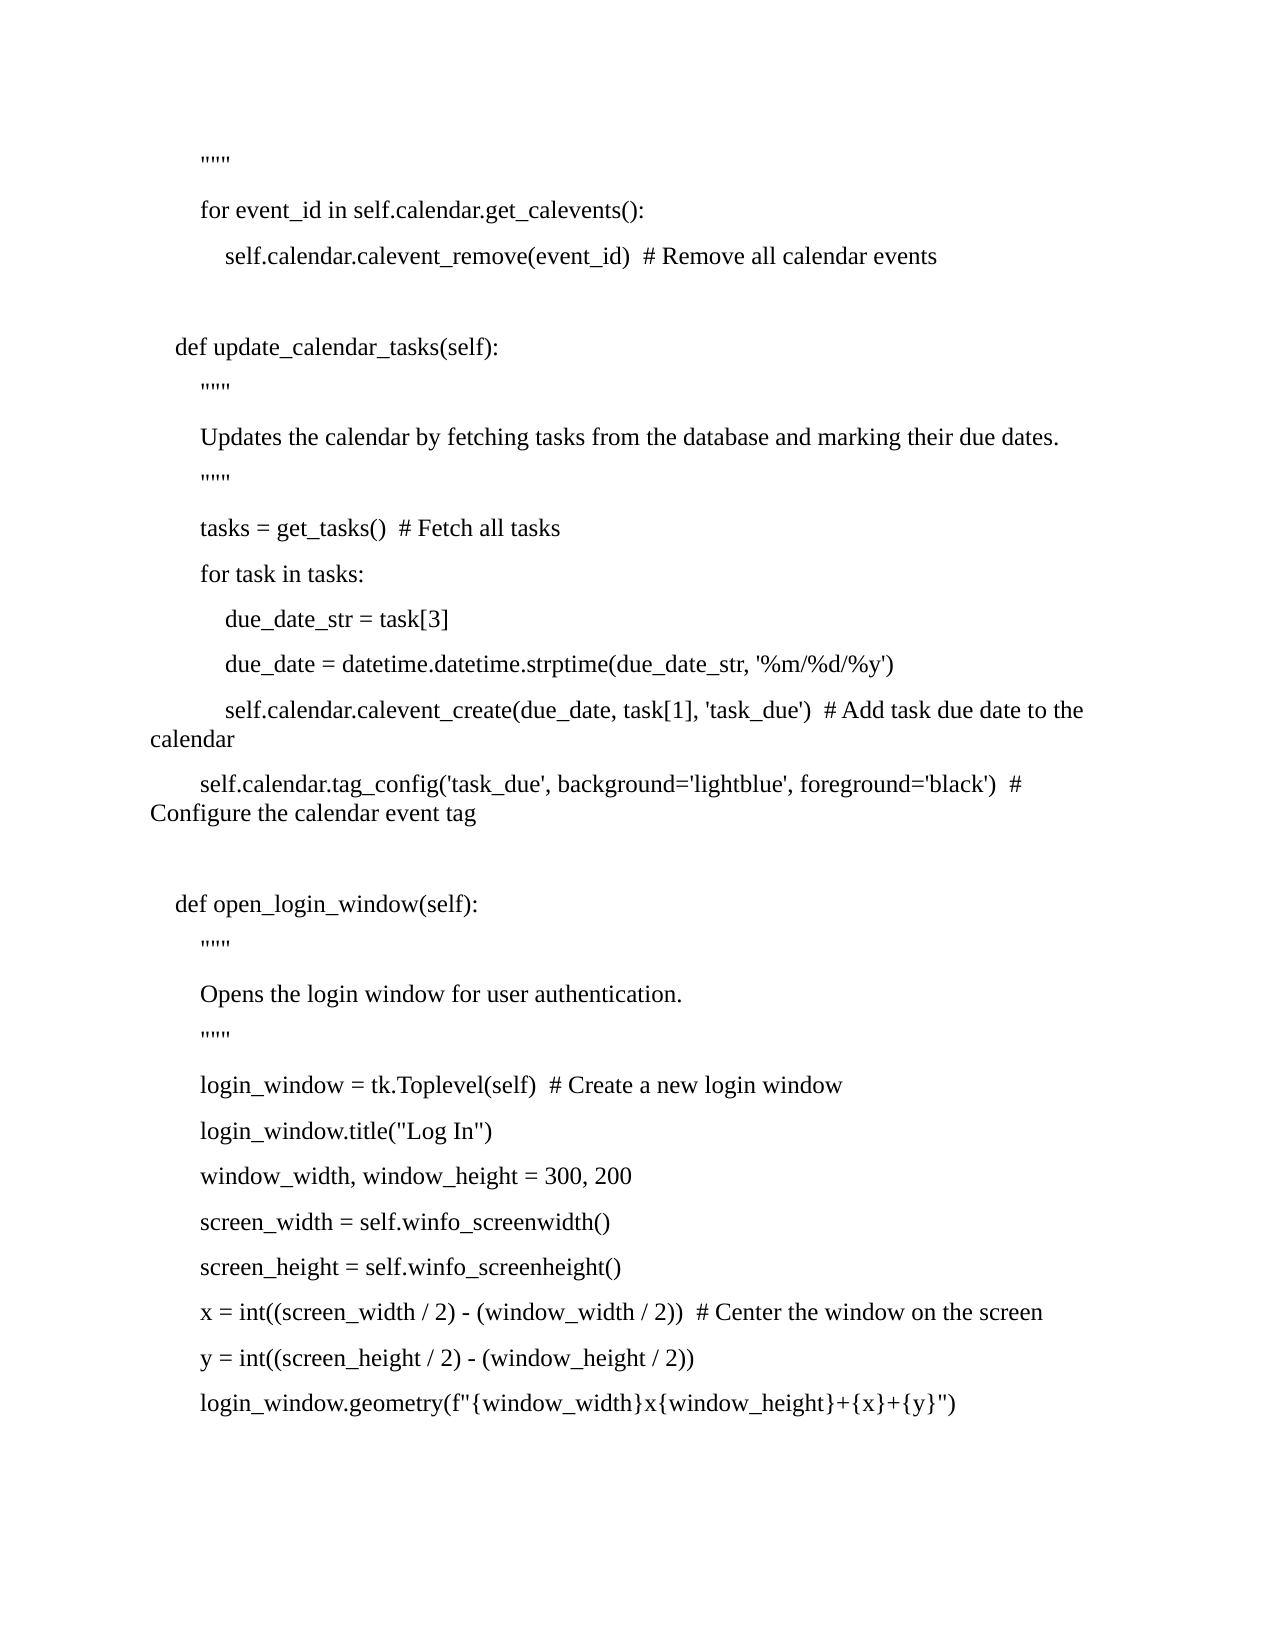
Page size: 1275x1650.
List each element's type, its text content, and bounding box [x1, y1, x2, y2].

text """ [150, 468, 1125, 497]
text self.calendar.calevent_create(due_date, task[1], 'task_due') # Add task due date to the calendar [150, 695, 1125, 752]
text Updates the calendar by fetching tasks from the database and marking their due dates. [150, 422, 1125, 451]
text due_date = datetime.datetime.strptime(due_date_str, '%m/%d/%y') [150, 649, 1125, 678]
text for event_id in self.calendar.get_calevents(): [150, 195, 1125, 224]
text self.calendar.tag_config('task_due', background='lightblue', foreground='black') # Configure the calendar event tag [150, 769, 1125, 827]
text """ [150, 934, 1125, 963]
text Opens the login window for user authentication. [150, 979, 1125, 1008]
text for task in tasks: [150, 559, 1125, 587]
text """ [150, 377, 1125, 406]
text def open_login_window(self): [150, 889, 1125, 917]
text window_width, window_height = 300, 200 [150, 1161, 1125, 1190]
text self.calendar.calevent_remove(event_id) # Remove all calendar events [150, 241, 1125, 269]
text x = int((screen_width / 2) - (window_width / 2)) # Center the window on the screen [150, 1297, 1125, 1326]
text y = int((screen_height / 2) - (window_height / 2)) [150, 1343, 1125, 1372]
text login_window = tk.Toplevel(self) # Create a new login window [150, 1070, 1125, 1099]
text screen_width = self.winfo_screenwidth() [150, 1207, 1125, 1235]
text def update_calendar_tasks(self): [150, 332, 1125, 360]
text login_window.title("Log In") [150, 1116, 1125, 1144]
text """ [150, 150, 1125, 179]
text """ [150, 1025, 1125, 1054]
text login_window.geometry(f"{window_width}x{window_height}+{x}+{y}") [150, 1388, 1125, 1417]
text screen_height = self.winfo_screenheight() [150, 1252, 1125, 1281]
text due_date_str = task[3] [150, 604, 1125, 633]
text tasks = get_tasks() # Fetch all tasks [150, 513, 1125, 542]
